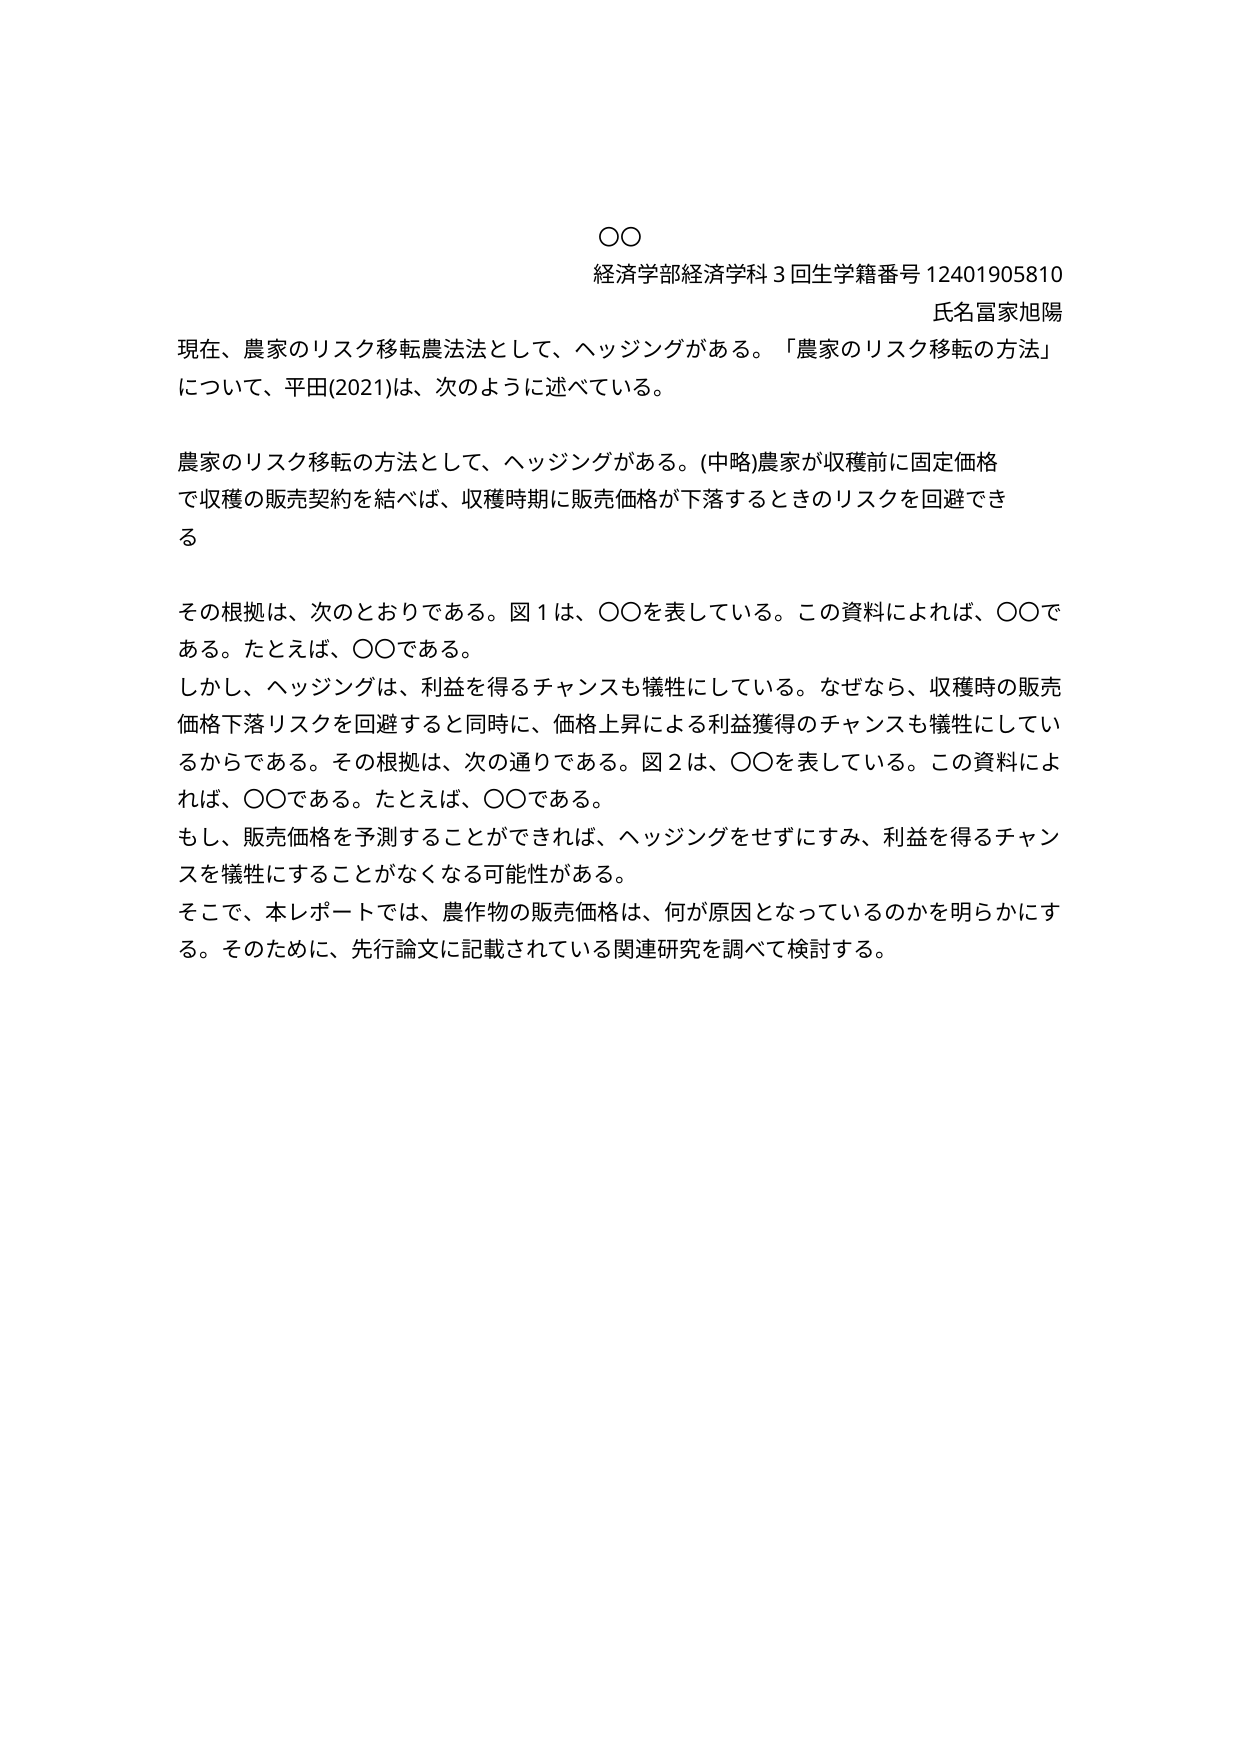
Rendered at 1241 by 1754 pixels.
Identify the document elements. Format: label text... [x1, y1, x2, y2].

text る [177, 517, 1063, 554]
text 〇〇 [177, 217, 1063, 254]
text 経済学部経済学科3回生学籍番号12401905810 [177, 254, 1063, 292]
text 氏名冨家旭陽 [177, 292, 1063, 329]
text そこで、本レポートでは、農作物の販売価格は、何が原因となっているのかを明らかにする。そのために、先行論文に記載されている関連研究を調べて検討する。 [177, 892, 1063, 967]
text しかし、ヘッジングは、利益を得るチャンスも犠牲にしている。なぜなら、収穫時の販売価格下落リスクを回避すると同時に、価格上昇による利益獲得のチャンスも犠牲にしているからである。その根拠は、次の通りである。図２は、〇〇を表している。この資料によれば、〇〇である。たとえば、〇〇である。 [177, 667, 1063, 817]
text もし、販売価格を予測することができれば、ヘッジングをせずにすみ、利益を得るチャンスを犠牲にすることがなくなる可能性がある。 [177, 817, 1063, 892]
text その根拠は、次のとおりである。図1は、〇〇を表している。この資料によれば、〇〇である。たとえば、〇〇である。 [177, 592, 1063, 667]
text 農家のリスク移転の方法として、ヘッジングがある。(中略)農家が収穫前に固定価格 [177, 442, 1063, 479]
text で収穫の販売契約を結べば、収穫時期に販売価格が下落するときのリスクを回避でき [177, 479, 1063, 517]
text 現在、農家のリスク移転農法法として、ヘッジングがある。「農家のリスク移転の方法」について、平田(2021)は、次のように述べている。 [177, 329, 1063, 404]
